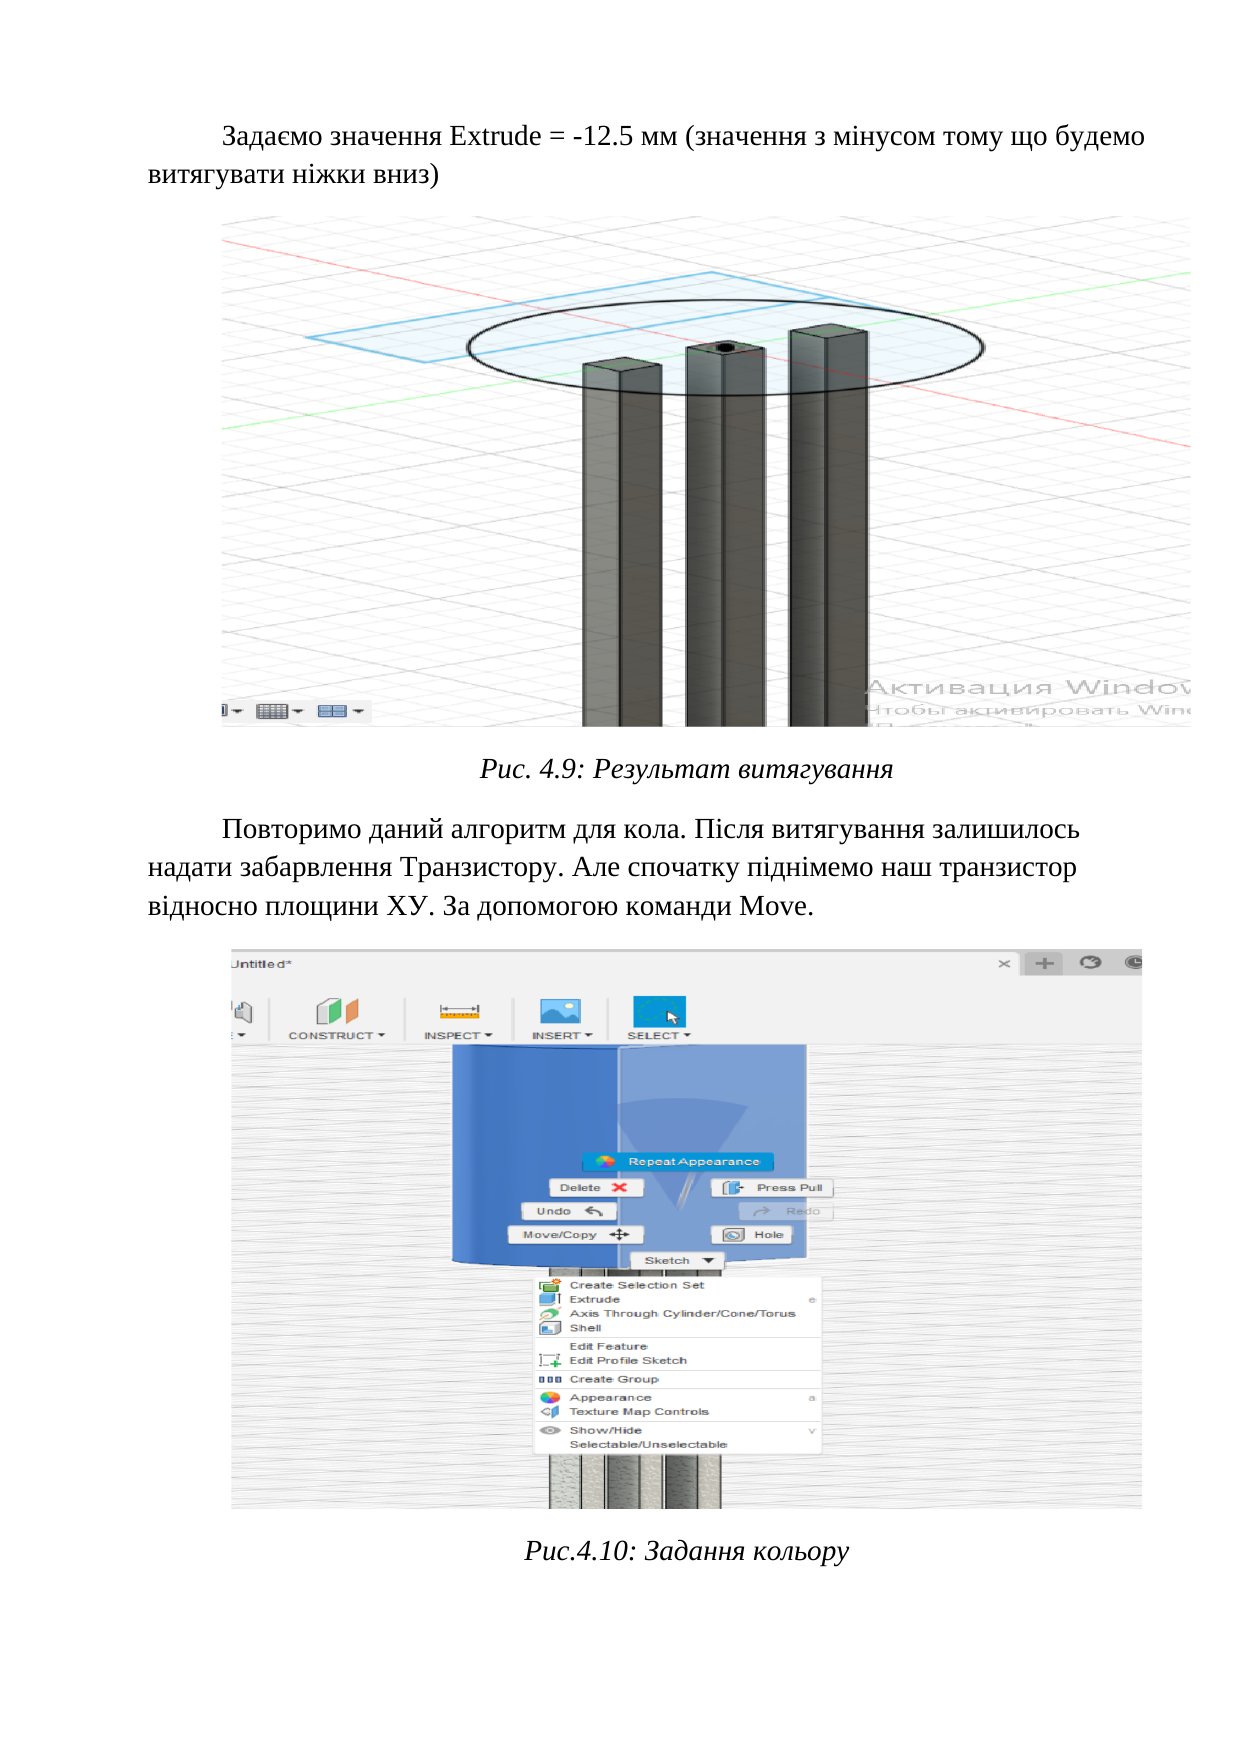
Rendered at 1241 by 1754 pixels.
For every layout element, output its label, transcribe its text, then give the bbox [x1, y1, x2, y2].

text Задаємо значення Extrude = -12.5 мм (значення з мінусом тому що будемо витягувати ніжки вниз) [148, 118, 1152, 190]
text Рис.4.10: Задання кольору [148, 1533, 1152, 1567]
text Рис. 4.9: Результат витягування [148, 751, 1152, 785]
picture [231, 947, 1143, 1509]
text Повторимо даний алгоритм для кола. Після витягування залишилось надати забарвлення Транзистору. Але спочатку піднімемо наш транзистор відносно площини ХУ. За допомогою команди Move. [148, 811, 1152, 921]
picture [221, 216, 1191, 727]
